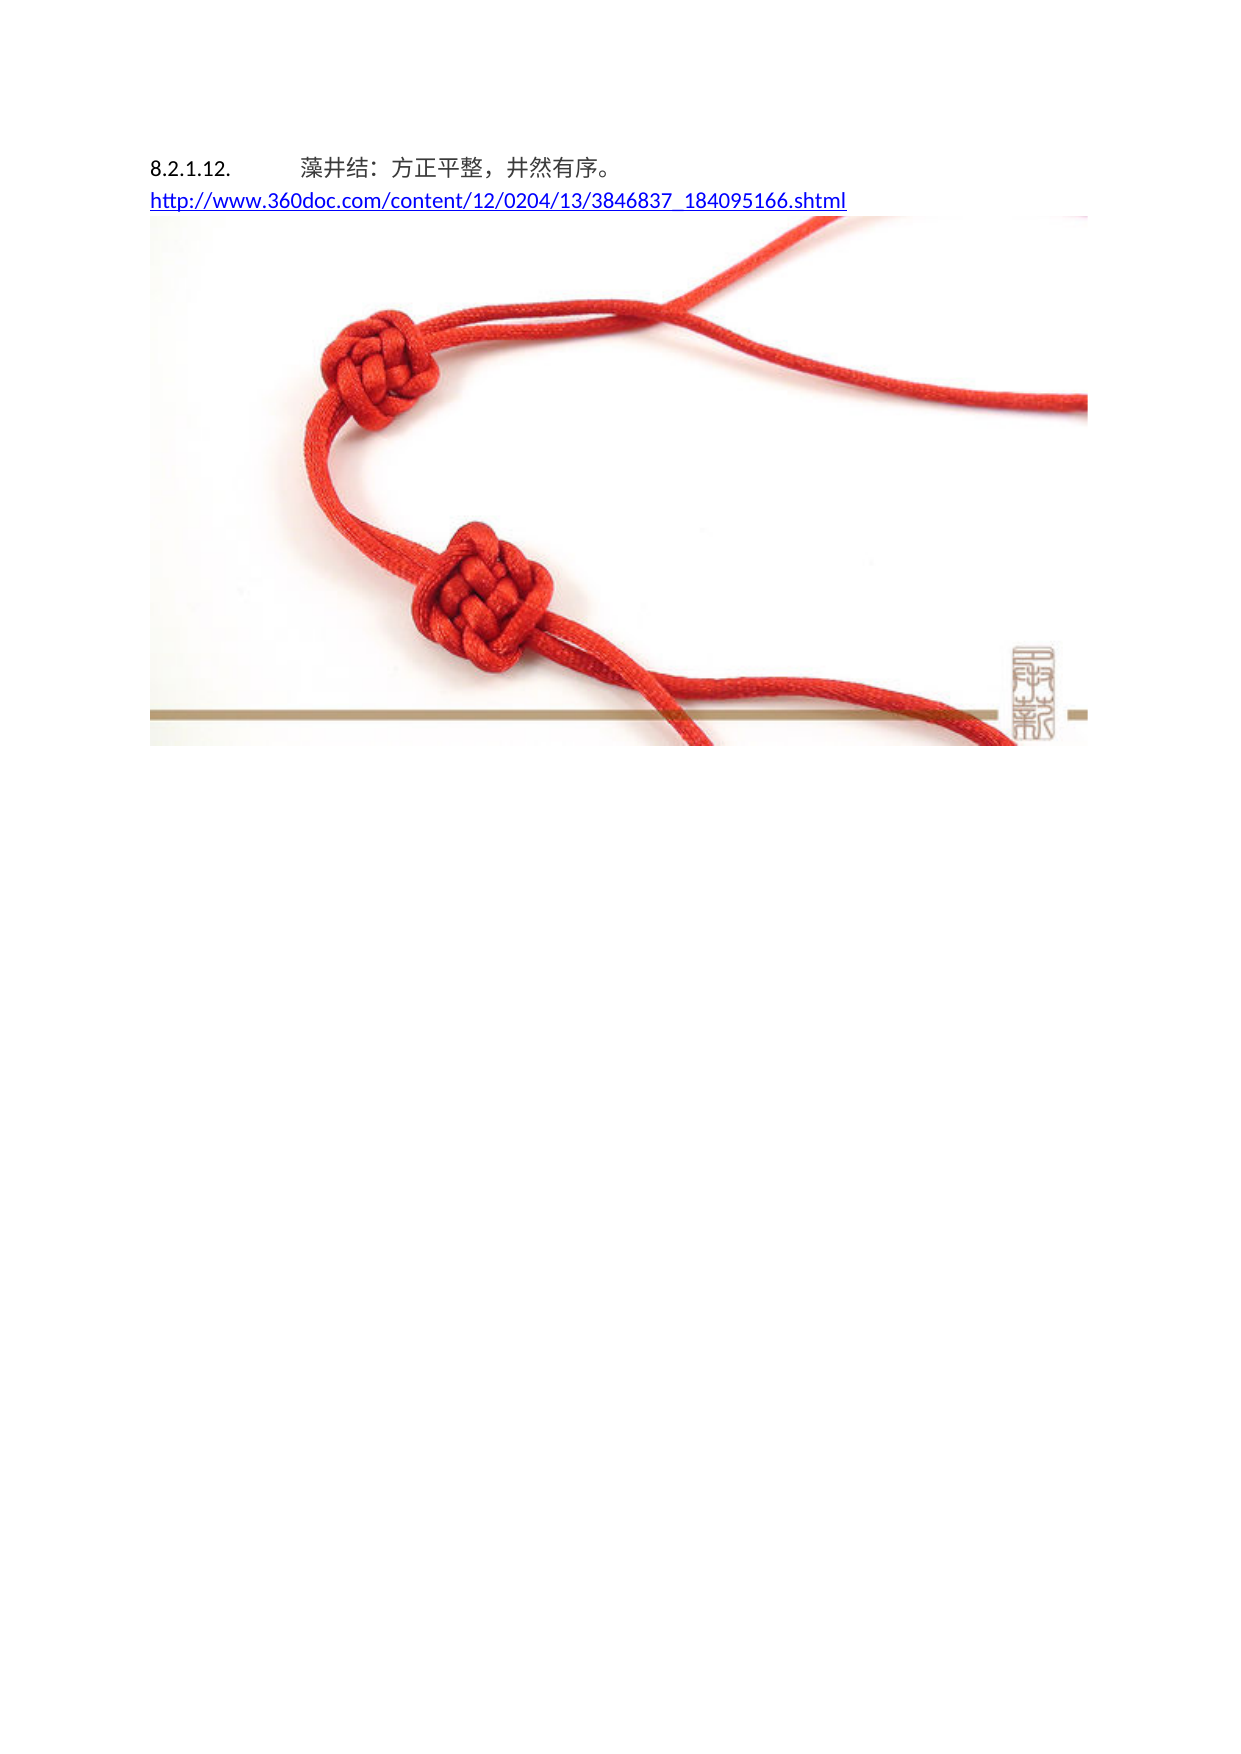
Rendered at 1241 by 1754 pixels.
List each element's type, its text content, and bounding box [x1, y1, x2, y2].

picture [150, 216, 1088, 746]
list http://www.360doc.com/content/12/0204/13/3846837_184095166.shtml [150, 186, 1090, 214]
list 藻井结：方正平整，井然有序。 [150, 150, 1090, 183]
